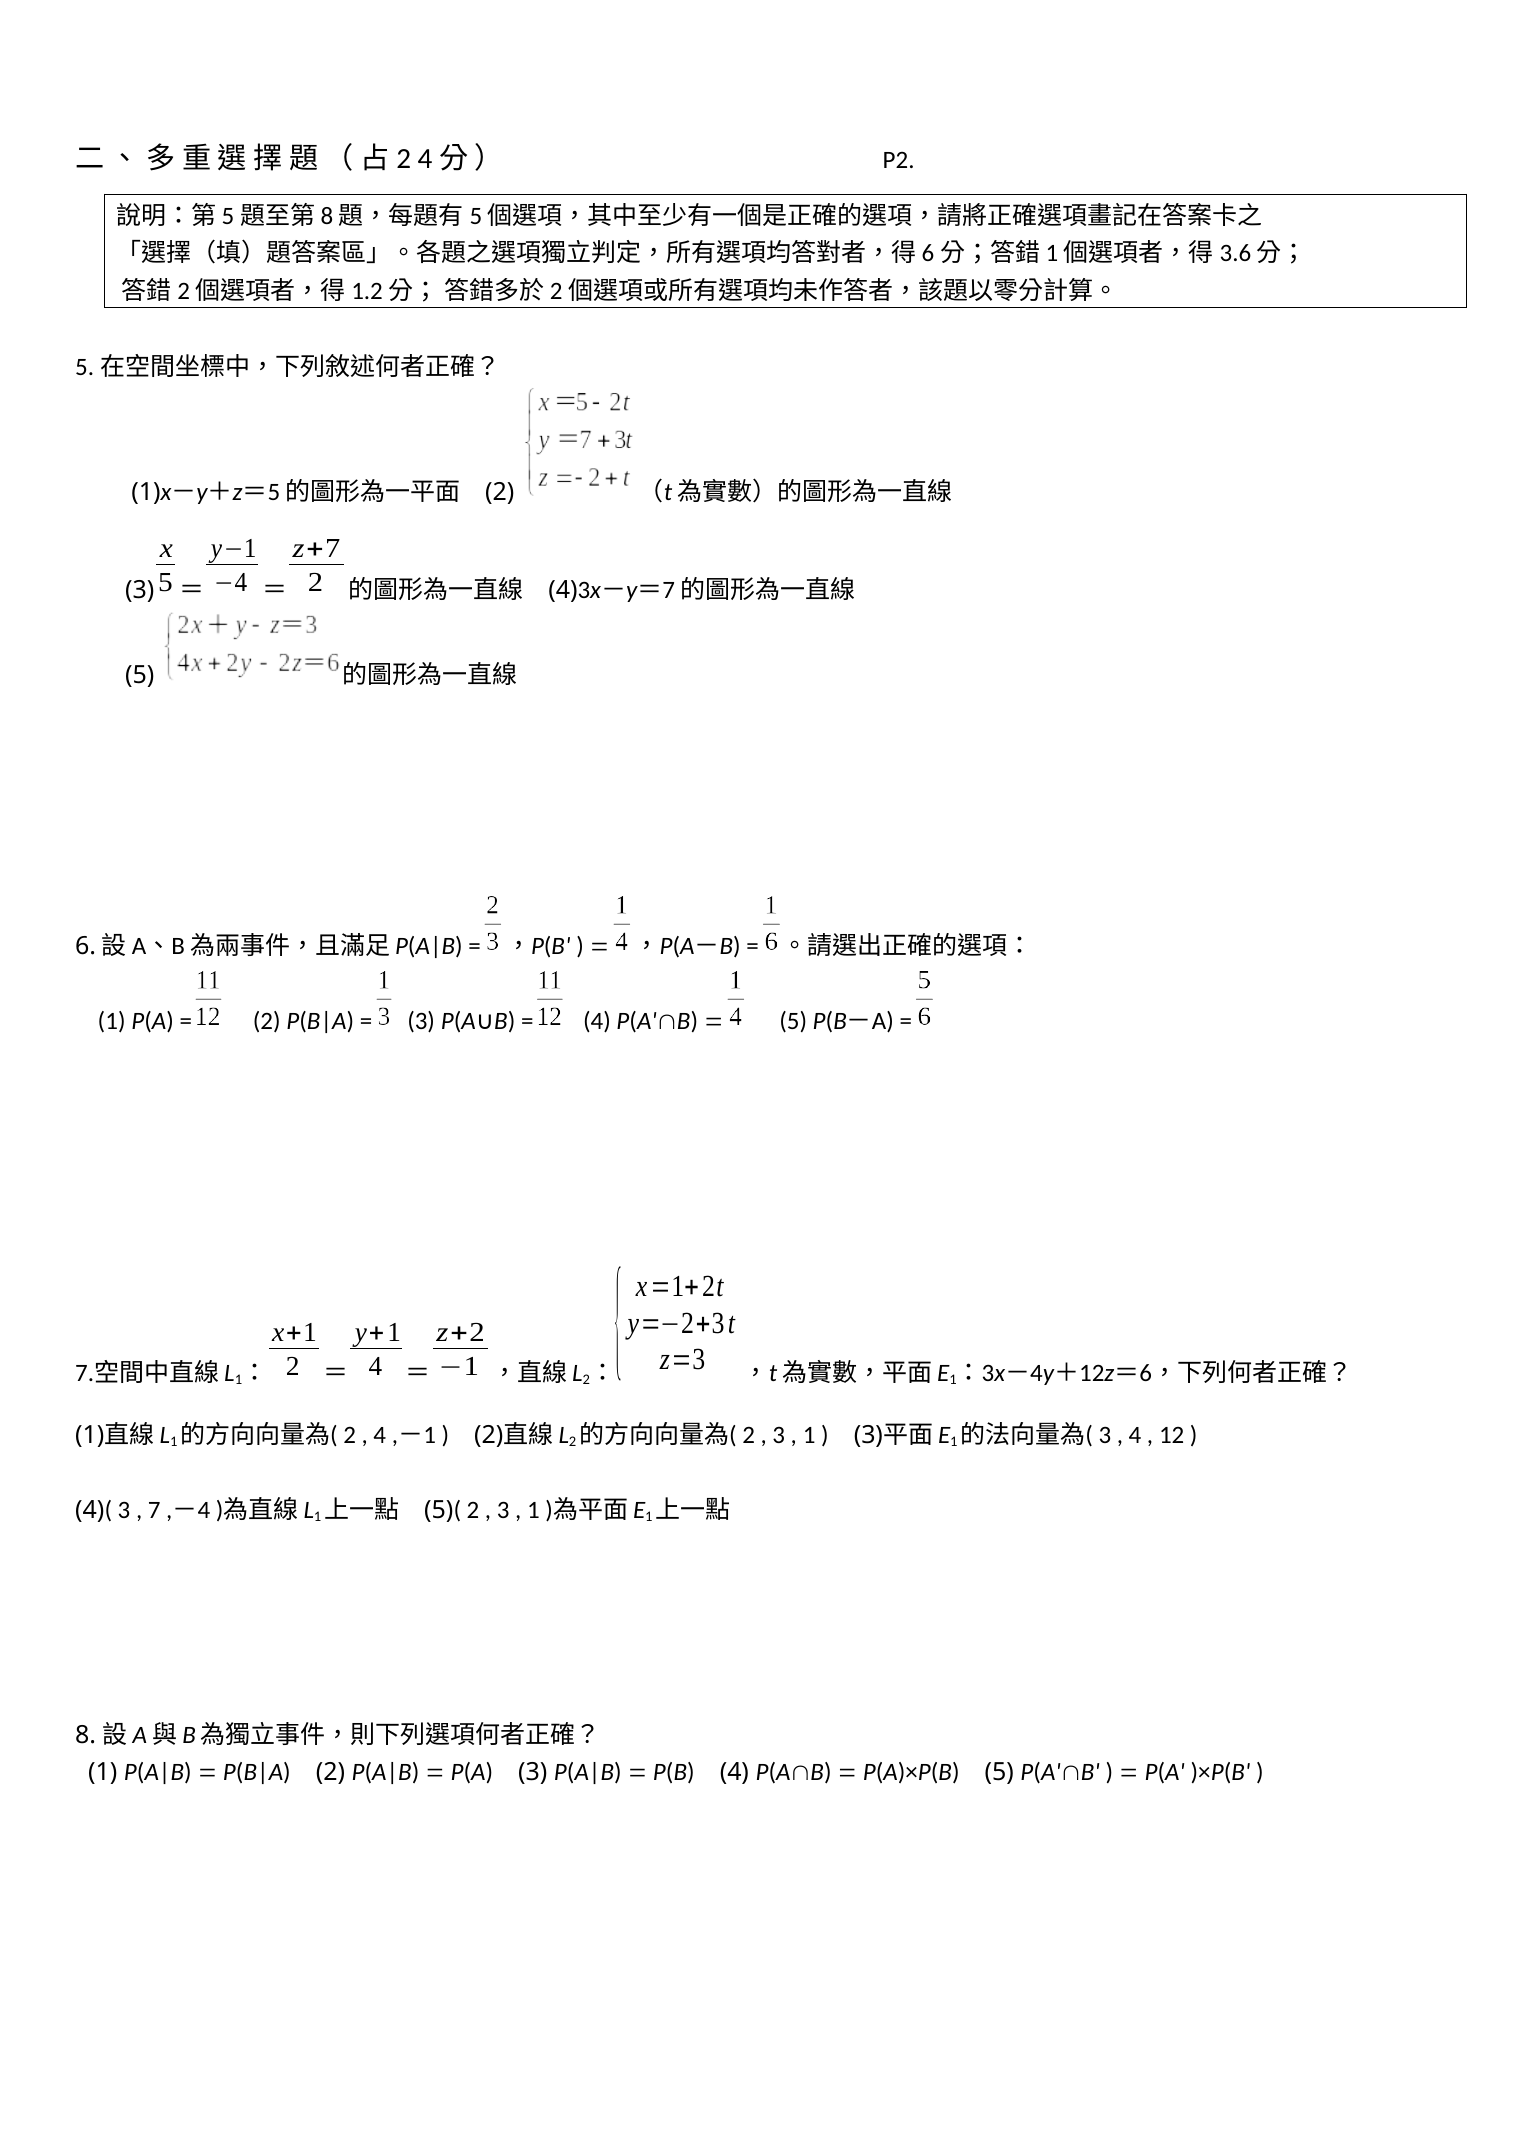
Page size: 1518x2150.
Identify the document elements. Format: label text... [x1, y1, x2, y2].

text (1) P(A) = (2) P(B|A) = (3) P(A∪B) = (4) P(A'B) (5) P(B－A) = [75, 964, 1443, 1039]
text 5. 在空間坐標中，下列敘述何者正確？ (1)x－y＋z＝5的圖形為一平面 (2) （t為實數）的圖形為一直線 [75, 346, 1443, 533]
text (1)直線L1的方向向量為( 2 , 4 ,－1 ) (2)直線L2的方向向量為( 2 , 3 , 1 ) (3)平面E1的法向量為( 3 , 4 , 12 ) [75, 1414, 1443, 1452]
text 8. 設A與B為獨立事件，則下列選項何者正確？ [75, 1714, 1443, 1752]
text 7.空間中直線L1：＝＝，直線L2：，t為實數，平面E1：3x－4y＋12z＝6，下列何者正確？ [75, 1264, 1443, 1414]
text (4)( 3 , 7 ,－4 )為直線L1上一點 (5)( 2 , 3 , 1 )為平面E1上一點 [75, 1489, 1443, 1527]
text 6. 設A、B為兩事件，且滿足P(A|B) =，P(B' ) ，P(A－B) =。請選出正確的選項： [75, 889, 1443, 964]
text 二 、 多 重 選 擇 題 （ 占 2 4 分 ） P2. [75, 118, 1443, 193]
text (1) P(A|B) P(B|A) (2) P(A|B) P(A) (3) P(A|B) P(B) (4) P(AB) P(A)×P(B) (5) P(A'B' ) P(A' )×P(B' ) [75, 1752, 1443, 1789]
text (3)＝＝的圖形為一直線 (4)3x－y＝7的圖形為一直線 (5) 的圖形為一直線 [100, 533, 1443, 721]
table_header 說明：第 5 題至第 8 題，每題有 5 個選項，其中至少有一個是正確的選項，請將正確選項畫記在答案卡之 「選擇（填）題答案區」。各題之選項獨立判定，所有選項均答對者，得 6 分；答錯 1 個選項者，得 3.6 分； 答錯 2 個選項者，得 1.2 分； 答錯多於 2 個選項或所有選項均未作答者，該題以零分計算。 [105, 195, 1466, 307]
